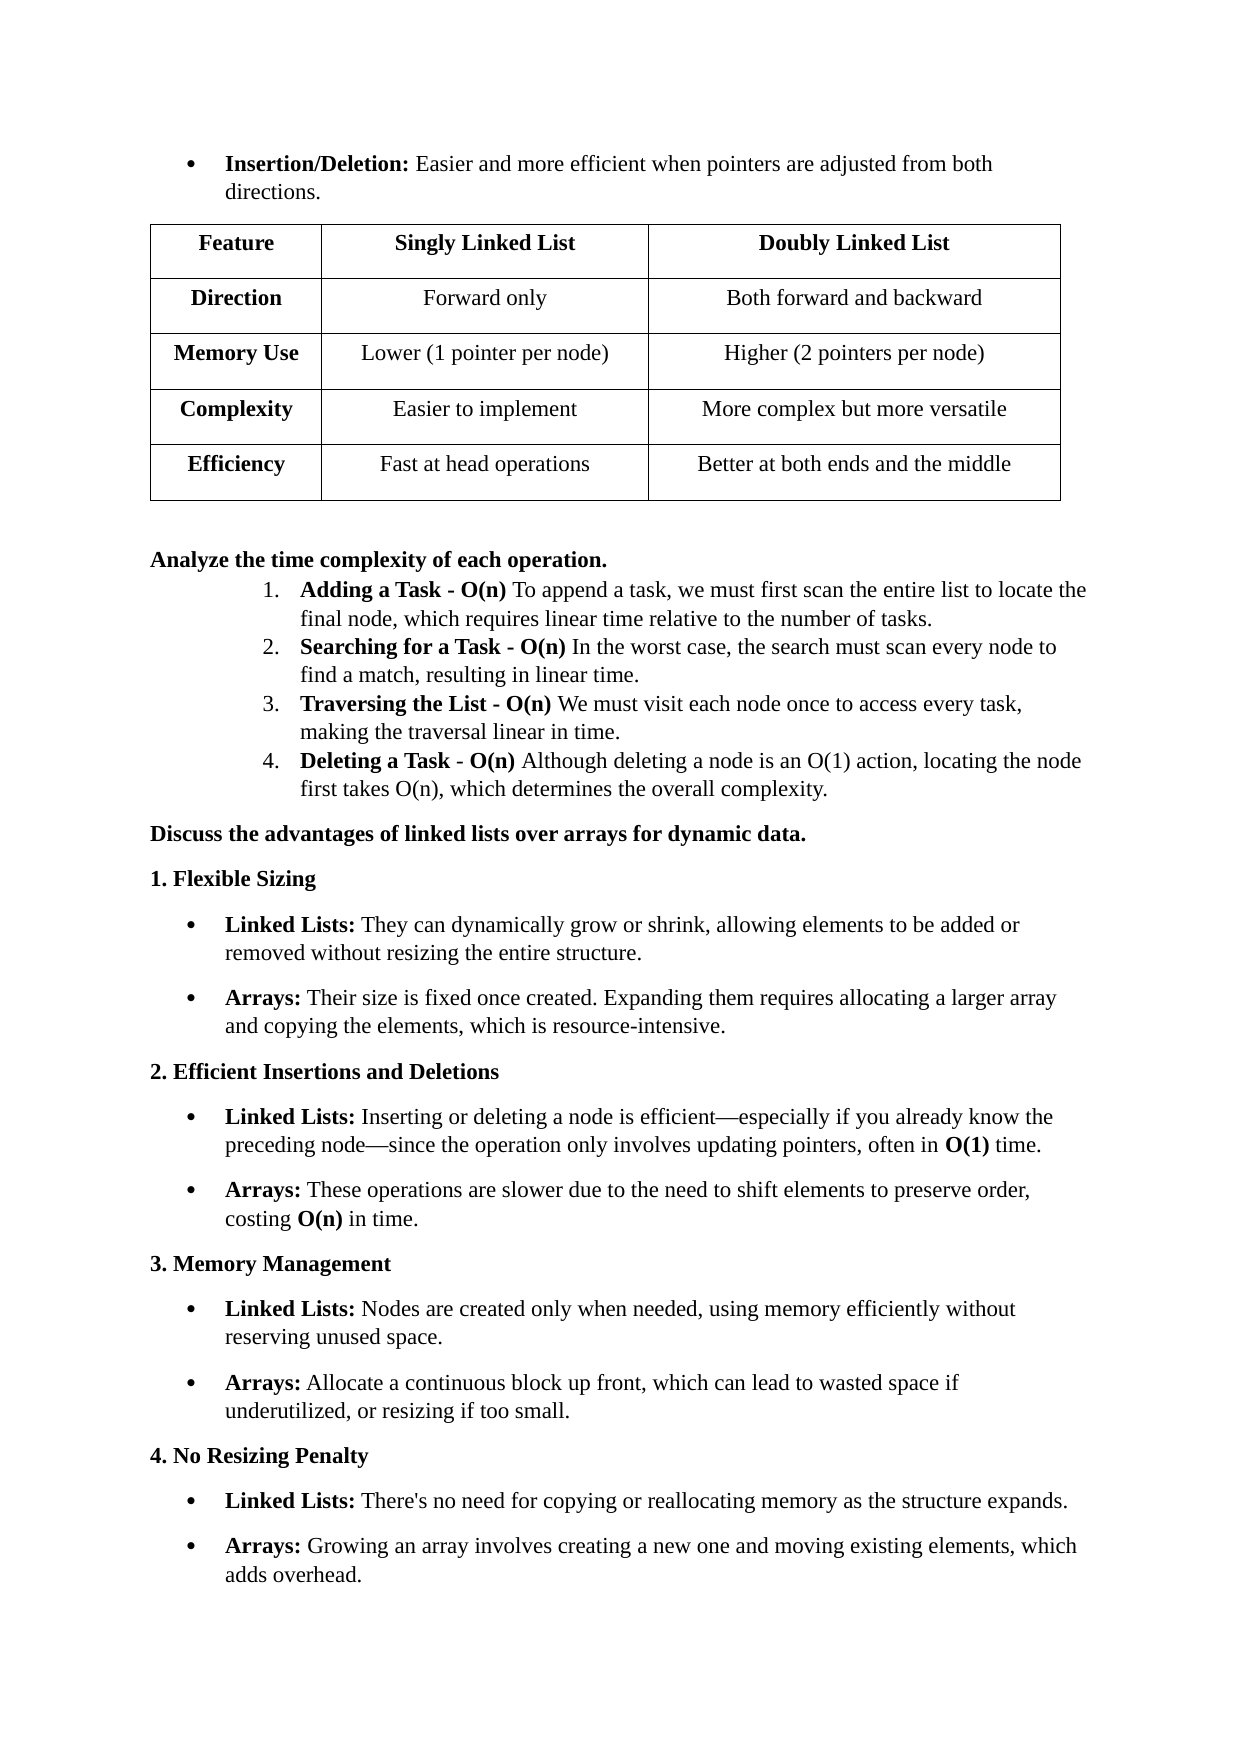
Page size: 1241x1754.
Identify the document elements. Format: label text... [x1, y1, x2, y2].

table_cell Better at both ends and the middle [649, 445, 1060, 500]
table_header Singly Linked List [322, 225, 648, 278]
list Searching for a Task - O(n) In the worst case, the search must scan every node to find a match, resulting in linear time. [262, 633, 1090, 688]
text 2. Efficient Insertions and Deletions [150, 1058, 1090, 1084]
table_cell Complexity [151, 390, 321, 444]
table_cell Memory Use [151, 334, 321, 389]
text 3. Memory Management [150, 1250, 1090, 1276]
list Insertion/Deletion: Easier and more efficient when pointers are adjusted from both directions. [187, 150, 1090, 205]
list Arrays: Growing an array involves creating a new one and moving existing elements, which adds overhead. [187, 1532, 1090, 1587]
table_cell Lower (1 pointer per node) [322, 334, 648, 389]
list Linked Lists: They can dynamically grow or shrink, allowing elements to be added or removed without resizing the entire structure. [187, 911, 1090, 965]
list Arrays: Their size is fixed once created. Expanding them requires allocating a larger array and copying the elements, which is resource-intensive. [187, 984, 1090, 1039]
table_cell Both forward and backward [649, 279, 1060, 333]
table_cell Fast at head operations [322, 445, 648, 500]
list Linked Lists: Inserting or deleting a node is efficient—especially if you already know the preceding node—since the operation only involves updating pointers, often in O(1) time. [187, 1103, 1090, 1158]
table_cell Easier to implement [322, 390, 648, 444]
list Arrays: These operations are slower due to the need to shift elements to preserve order, costing O(n) in time. [187, 1176, 1090, 1231]
table_header Doubly Linked List [649, 225, 1060, 278]
table_cell Forward only [322, 279, 648, 333]
table_header Feature [151, 225, 321, 278]
text Analyze the time complexity of each operation. [150, 546, 1090, 572]
table_cell Direction [151, 279, 321, 333]
list Linked Lists: Nodes are created only when needed, using memory efficiently without reserving unused space. [187, 1295, 1090, 1350]
table_cell More complex but more versatile [649, 390, 1060, 444]
text 1. Flexible Sizing [150, 866, 1090, 892]
table_cell Efficiency [151, 445, 321, 500]
list Deleting a Task - O(n) Although deleting a node is an O(1) action, locating the node first takes O(n), which determines the overall complexity. [262, 747, 1090, 802]
table_cell Higher (2 pointers per node) [649, 334, 1060, 389]
list Arrays: Allocate a continuous block up front, which can lead to wasted space if underutilized, or resizing if too small. [187, 1368, 1090, 1423]
list Adding a Task - O(n) To append a task, we must first scan the entire list to locate the final node, which requires linear time relative to the number of tasks. [262, 576, 1090, 631]
text Discuss the advantages of linked lists over arrays for dynamic data. [150, 820, 1090, 847]
list Traversing the List - O(n) We must visit each node once to access every task, making the traversal linear in time. [262, 690, 1090, 745]
text 4. No Resizing Penalty [150, 1442, 1090, 1468]
list Linked Lists: There's no need for copying or reallocating memory as the structure expands. [187, 1487, 1090, 1513]
